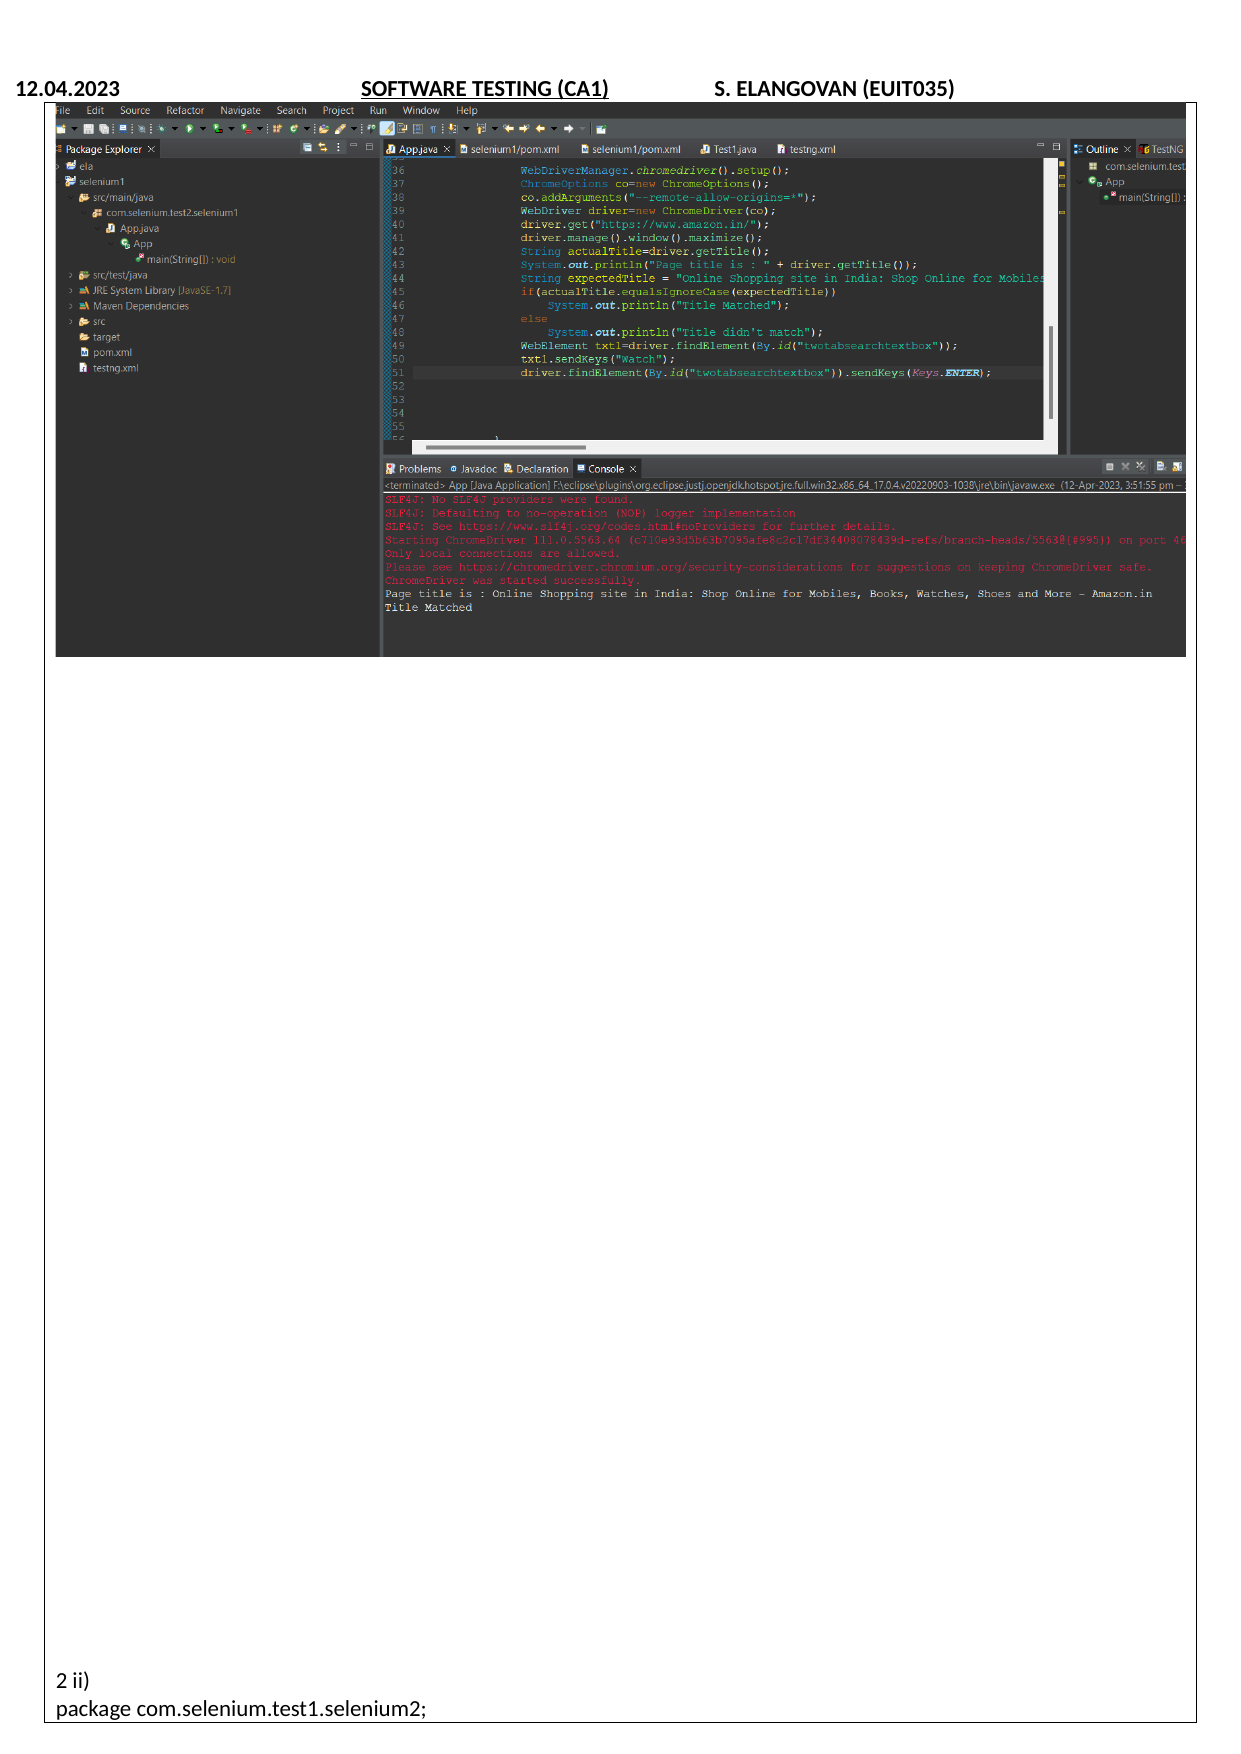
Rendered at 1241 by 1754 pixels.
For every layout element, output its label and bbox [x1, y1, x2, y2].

table_header [45, 103, 1196, 1722]
picture [55, 102, 1186, 657]
